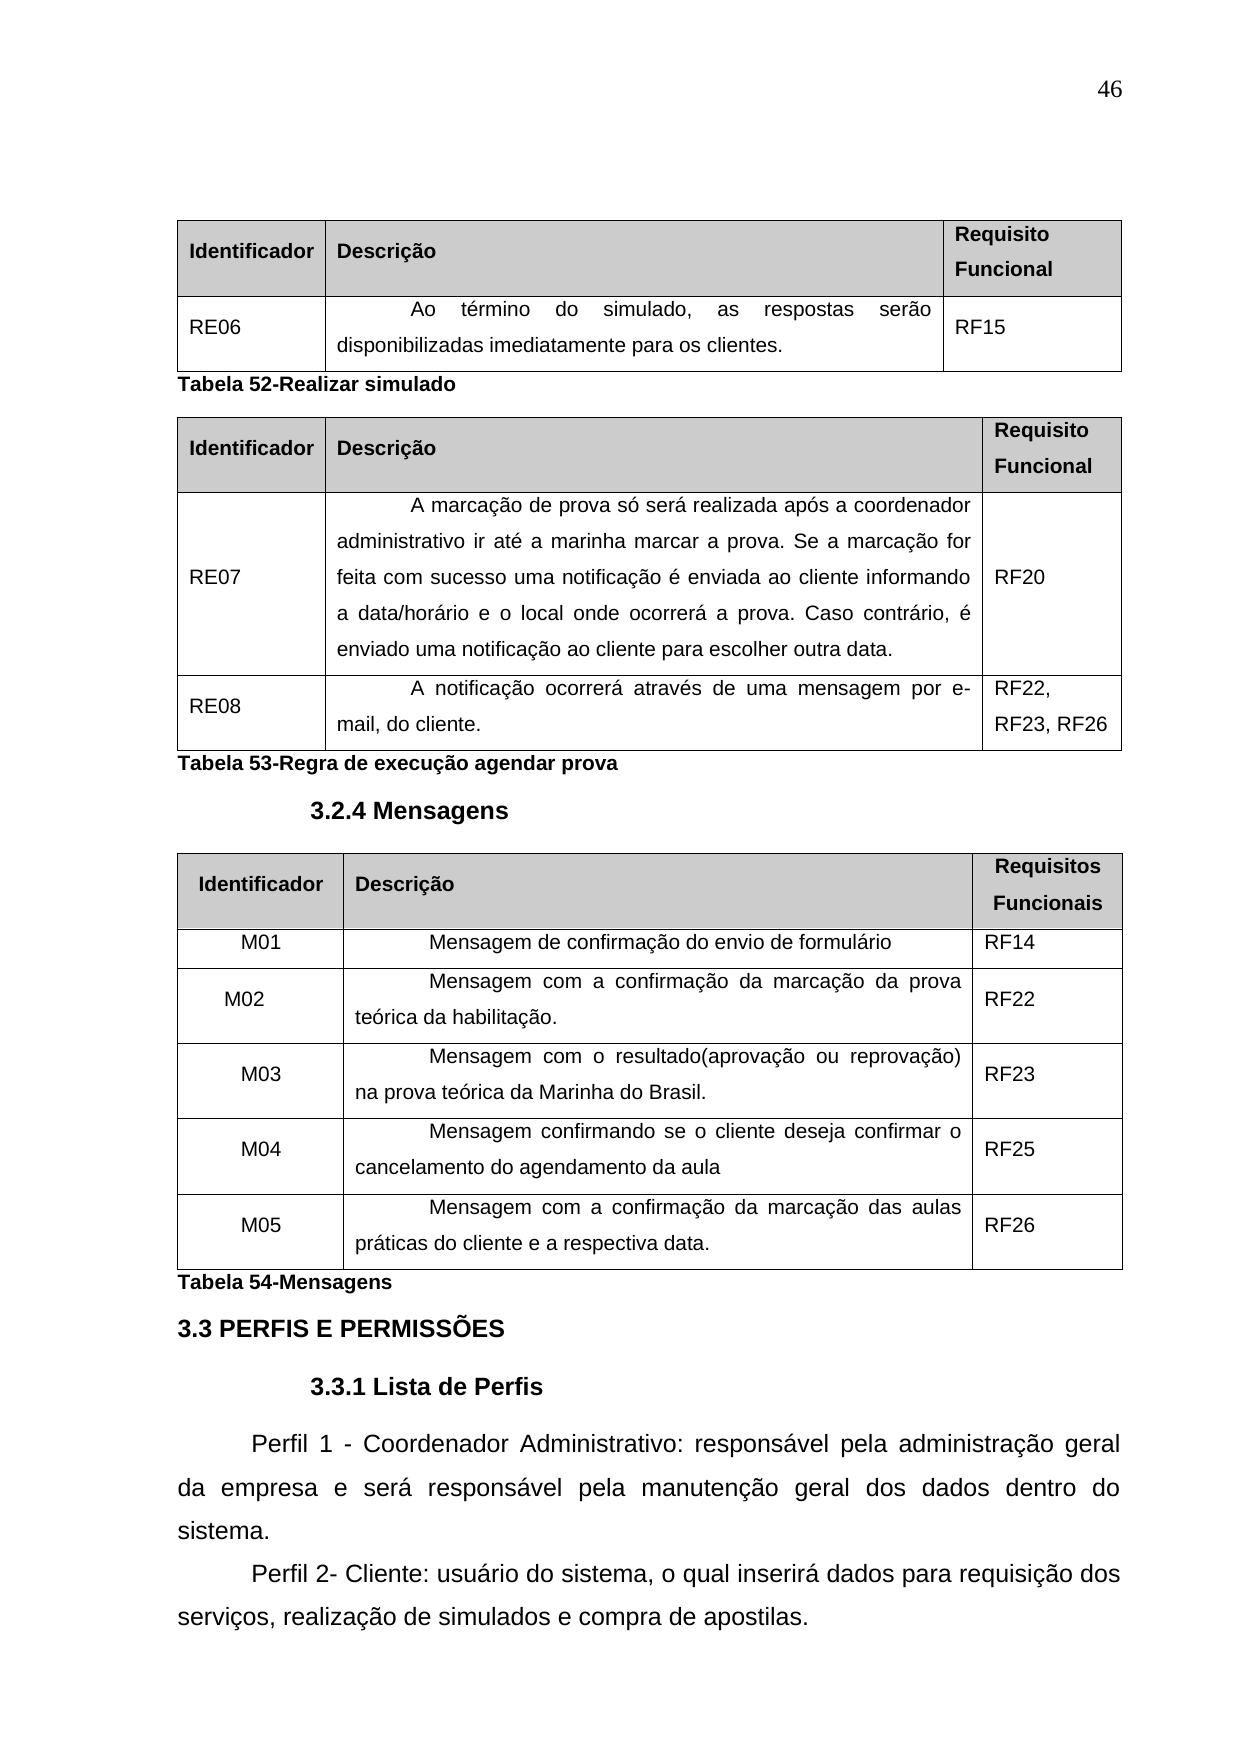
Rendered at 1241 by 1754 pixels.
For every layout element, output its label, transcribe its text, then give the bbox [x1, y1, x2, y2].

table_header Requisito Funcional [983, 418, 1121, 492]
table_cell RF23 [973, 1044, 1122, 1118]
table_header Descrição [326, 418, 982, 492]
table_cell Mensagem confirmando se o cliente deseja confirmar o cancelamento do agendamento da aula [344, 1119, 972, 1193]
table_cell RF22 [973, 969, 1122, 1043]
table_header Descrição [326, 221, 943, 296]
table_cell A notificação ocorrerá através de uma mensagem por e-mail, do cliente. [326, 676, 982, 750]
table_header Identificador [178, 854, 343, 928]
table_cell Mensagem com a confirmação da marcação da prova teórica da habilitação. [344, 969, 972, 1043]
table_cell RF26 [973, 1195, 1122, 1269]
text PERFIS E PERMISSÕES [177, 1314, 1122, 1343]
list Perfil 2- Cliente: usuário do sistema, o qual inserirá dados para requisição dos serviços, realização de simulados e compra de apostilas. [177, 1559, 1122, 1631]
table_cell Ao término do simulado, as respostas serão disponibilizadas imediatamente para os clientes. [326, 297, 943, 371]
table_cell RE06 [178, 297, 325, 371]
table_header Requisito Funcional [944, 221, 1121, 296]
table_cell M03 [178, 1044, 343, 1118]
table_cell Mensagem com a confirmação da marcação das aulas práticas do cliente e a respectiva data. [344, 1195, 972, 1269]
table_cell M02 [178, 969, 343, 1043]
table_cell RF15 [944, 297, 1121, 371]
text Lista de Perfis [310, 1372, 1122, 1401]
table_cell RF22, RF23, RF26 [983, 676, 1121, 750]
table_header Descrição [344, 854, 972, 928]
table_cell RE07 [178, 493, 325, 675]
table_cell Mensagem de confirmação do envio de formulário [344, 930, 972, 968]
table_cell RF14 [973, 930, 1122, 968]
table_header Identificador [178, 221, 325, 296]
list Perfil 1 - Coordenador Administrativo: responsável pela administração geral da empresa e será responsável pela manutenção geral dos dados dentro do sistema. [177, 1429, 1122, 1544]
table_cell RF25 [973, 1119, 1122, 1193]
table_cell Mensagem com o resultado(aprovação ou reprovação) na prova teórica da Marinha do Brasil. [344, 1044, 972, 1118]
table_header Identificador [178, 418, 325, 492]
table_cell RF20 [983, 493, 1121, 675]
table_cell RE08 [178, 676, 325, 750]
table_cell A marcação de prova só será realizada após a coordenador administrativo ir até a marinha marcar a prova. Se a marcação for feita com sucesso uma notificação é enviada ao cliente informando a data/horário e o local onde ocorrerá a prova. Caso contrário, é enviado uma notificação ao cliente para escolher outra data. [326, 493, 982, 675]
table_cell M05 [178, 1195, 343, 1269]
table_cell M04 [178, 1119, 343, 1193]
text Mensagens [310, 796, 1122, 824]
table_header Requisitos Funcionais [973, 854, 1122, 928]
table_cell M01 [178, 930, 343, 968]
